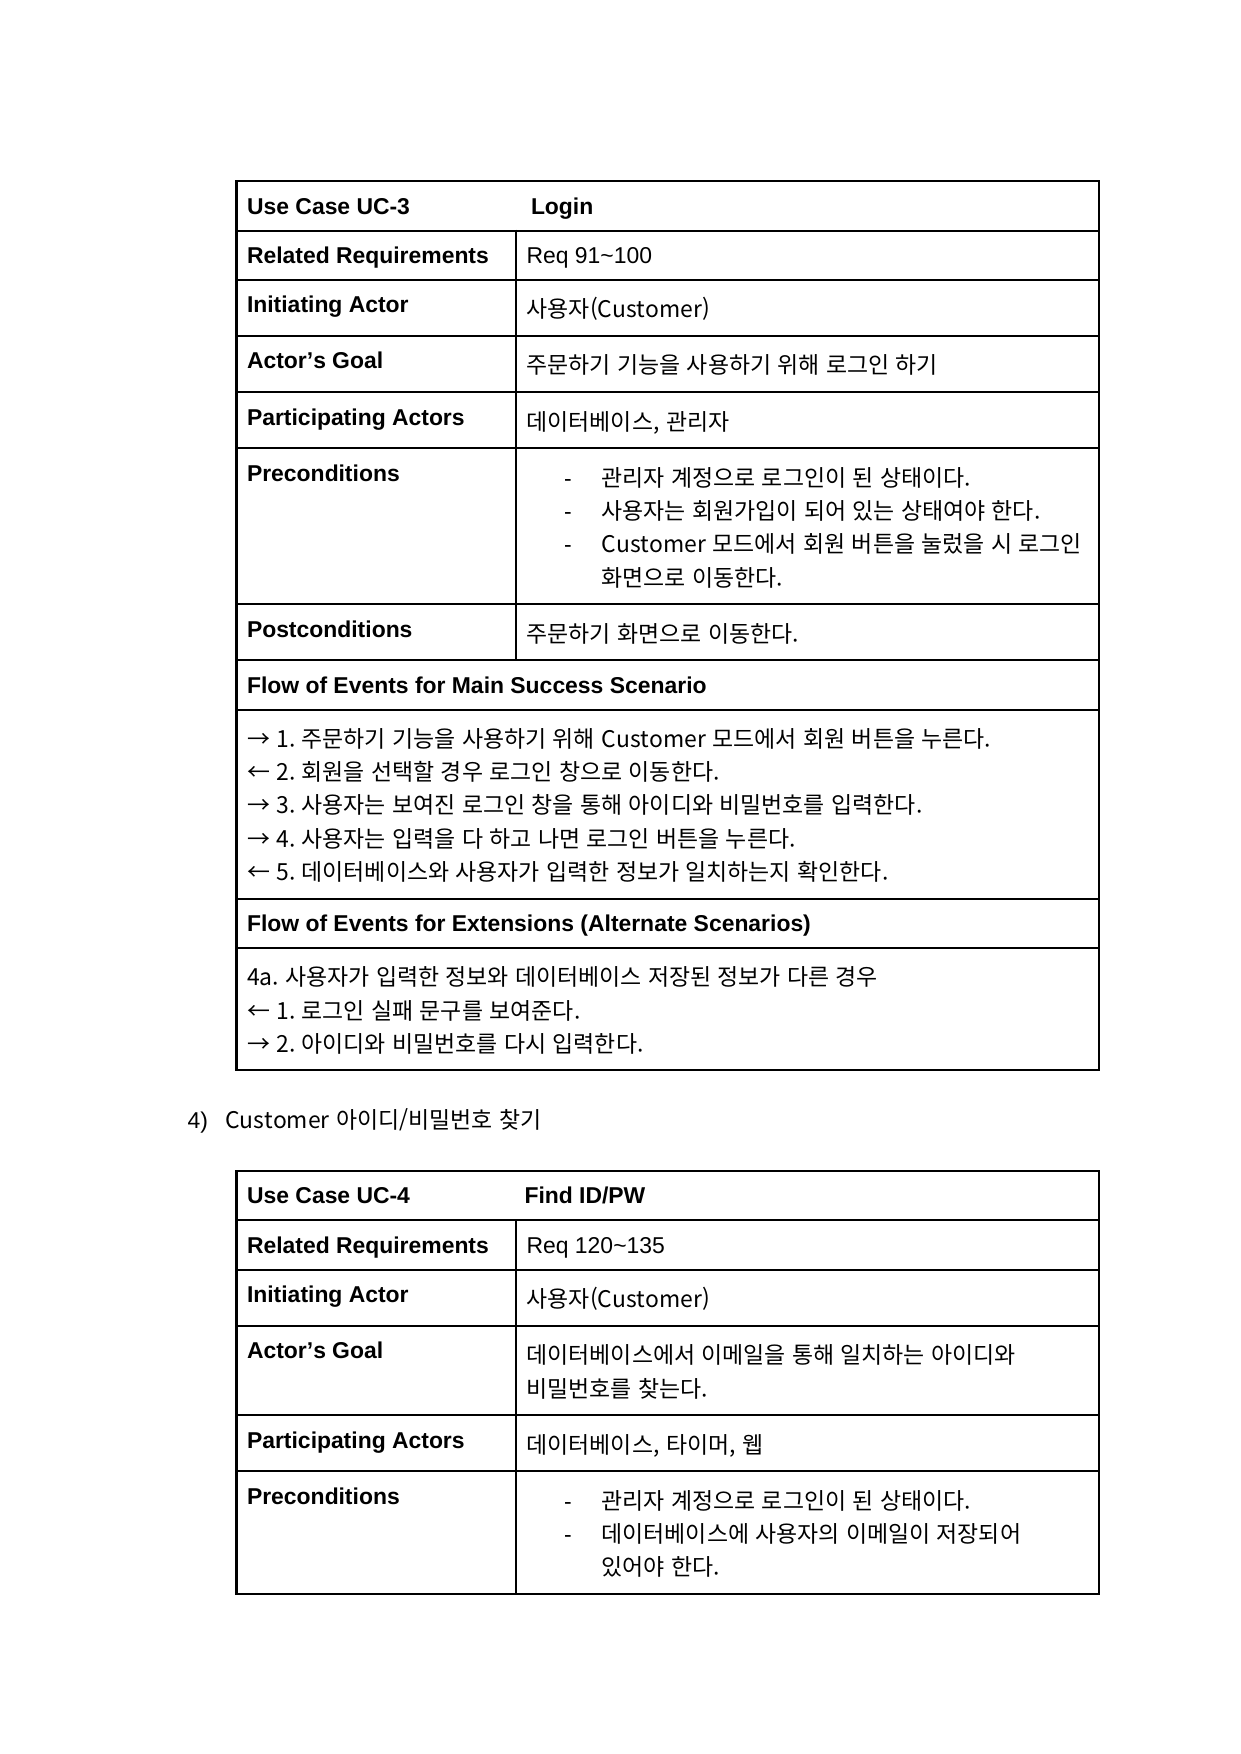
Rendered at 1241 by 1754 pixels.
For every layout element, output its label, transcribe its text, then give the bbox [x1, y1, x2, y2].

table_cell Actor’s Goal [238, 337, 515, 391]
table_cell 사용자(Customer) [517, 1271, 1098, 1325]
table_cell 주문하기 화면으로 이동한다. [517, 605, 1098, 659]
table_cell 데이터베이스에서 이메일을 통해 일치하는 아이디와 비밀번호를 찾는다. [517, 1327, 1098, 1414]
table_cell 관리자 계정으로 로그인이 된 상태이다. 사용자는 회원가입이 되어 있는 상태여야 한다. Customer 모드에서 회원 버튼을 눌렀을 시 로그인 화면으로 이동한다. [517, 449, 1098, 603]
table_cell 데이터베이스, 관리자 [517, 393, 1098, 447]
table_cell 주문하기 기능을 사용하기 위해 로그인 하기 [517, 337, 1098, 391]
table_cell Postconditions [238, 605, 515, 659]
table_cell 데이터베이스, 타이머, 웹 [517, 1416, 1098, 1470]
table_cell Req 91~100 [517, 232, 1098, 279]
table_cell Preconditions [238, 449, 515, 603]
table_cell Participating Actors [238, 1416, 515, 1470]
table_cell Preconditions [238, 1472, 515, 1593]
table_cell Participating Actors [238, 393, 515, 447]
table_header Use Case UC-3 Login [238, 182, 1098, 229]
table_cell 관리자 계정으로 로그인이 된 상태이다. 데이터베이스에 사용자의 이메일이 저장되어 있어야 한다. [517, 1472, 1098, 1593]
table_cell Flow of Events for Extensions (Alternate Scenarios) [238, 900, 1098, 947]
table_cell Initiating Actor [238, 1271, 515, 1325]
list Customer 아이디/비밀번호 찾기 [187, 1102, 1090, 1135]
table_cell Related Requirements [238, 1221, 515, 1268]
table_cell 4a. 사용자가 입력한 정보와 데이터베이스 저장된 정보가 다른 경우 ← 1. 로그인 실패 문구를 보여준다. → 2. 아이디와 비밀번호를 다시 입력한다. [238, 949, 1098, 1069]
table_cell Req 120~135 [517, 1221, 1098, 1268]
table_cell → 1. 주문하기 기능을 사용하기 위해 Customer 모드에서 회원 버튼을 누른다. ← 2. 회원을 선택할 경우 로그인 창으로 이동한다. → 3. 사용자는 보여진 로그인 창을 통해 아이디와 비밀번호를 입력한다. → 4. 사용자는 입력을 다 하고 나면 로그인 버튼을 누른다. ← 5. 데이터베이스와 사용자가 입력한 정보가 일치하는지 확인한다. [238, 711, 1098, 897]
table_cell 사용자(Customer) [517, 281, 1098, 335]
table_cell Related Requirements [238, 232, 515, 279]
table_cell Initiating Actor [238, 281, 515, 335]
table_header Use Case UC-4 Find ID/PW [238, 1172, 1098, 1219]
table_cell Actor’s Goal [238, 1327, 515, 1414]
table_cell Flow of Events for Main Success Scenario [238, 661, 1098, 708]
